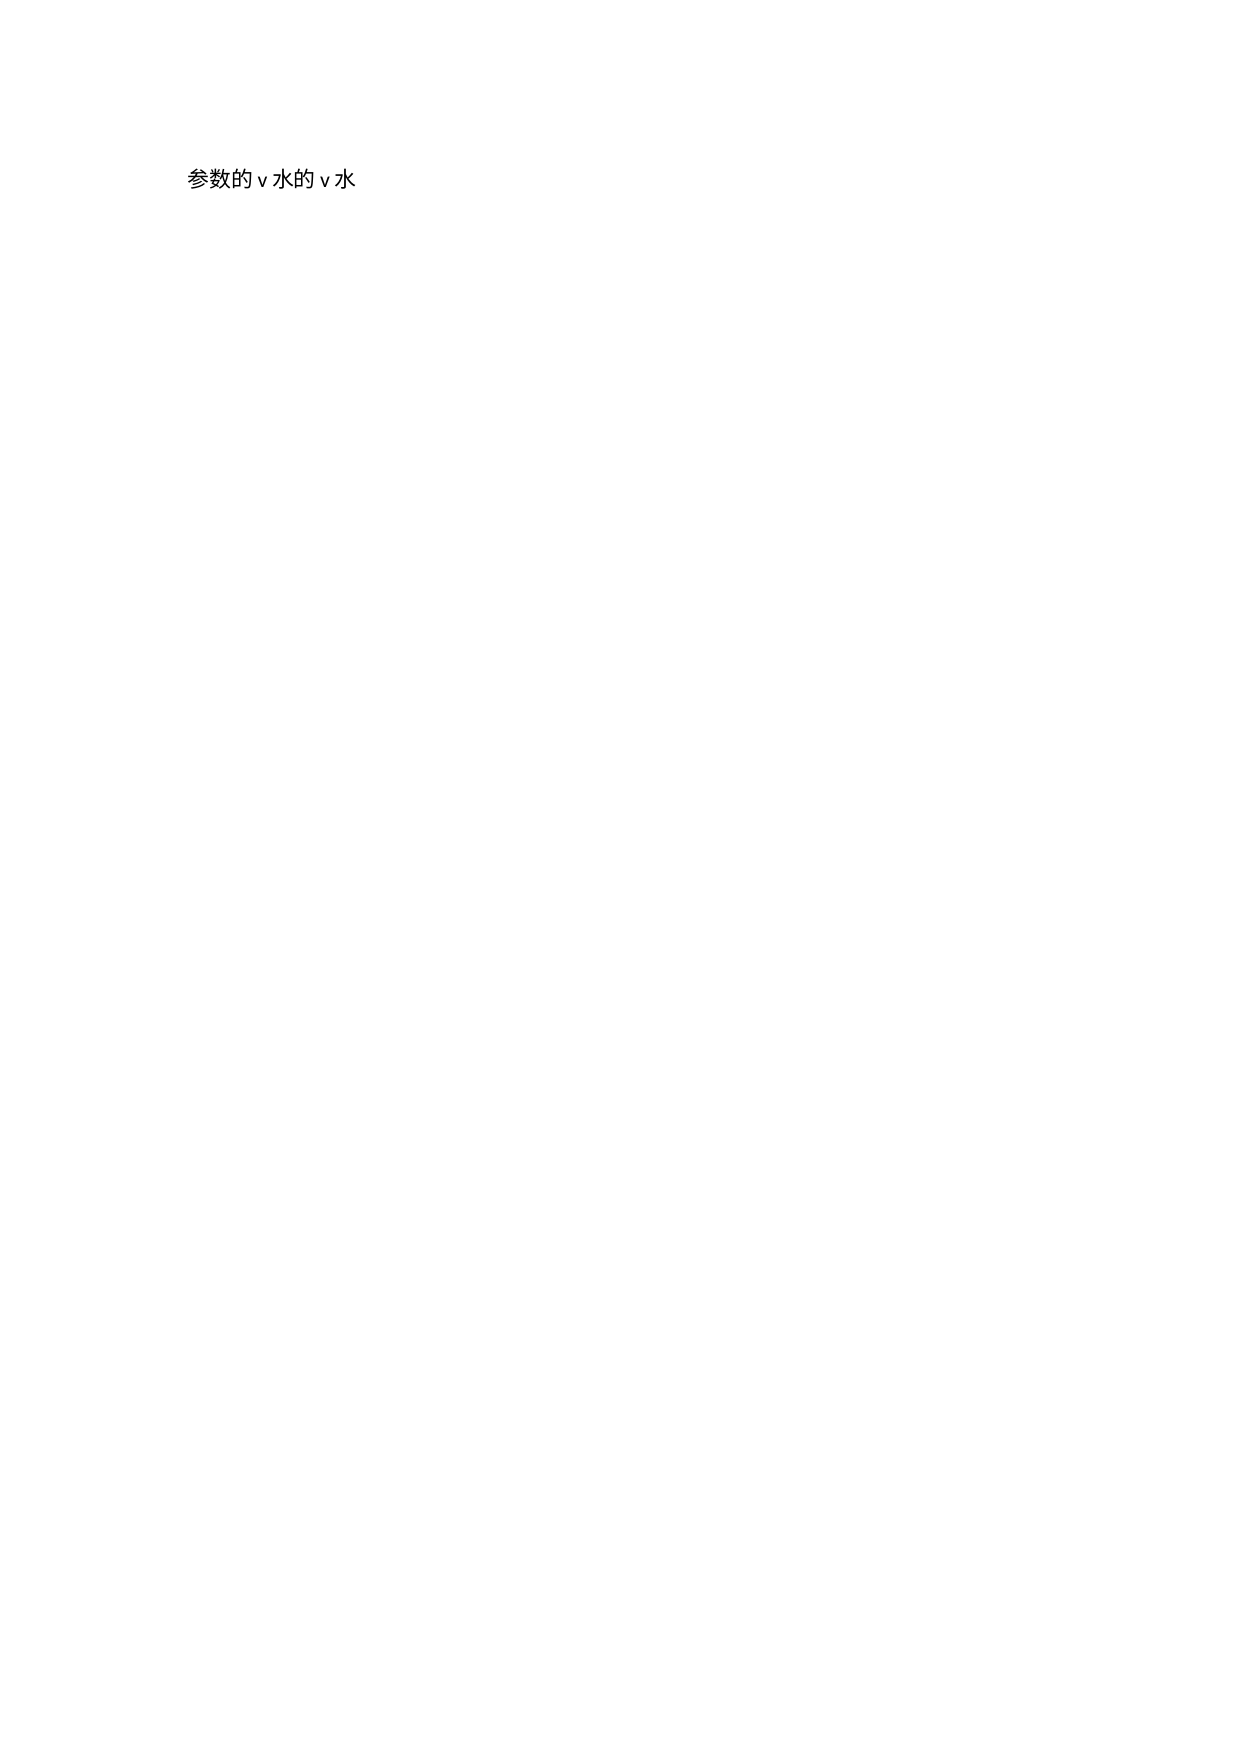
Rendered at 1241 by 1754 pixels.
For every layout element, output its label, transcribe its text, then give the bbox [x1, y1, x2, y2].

text 参数的v水的v水 [187, 162, 1053, 194]
